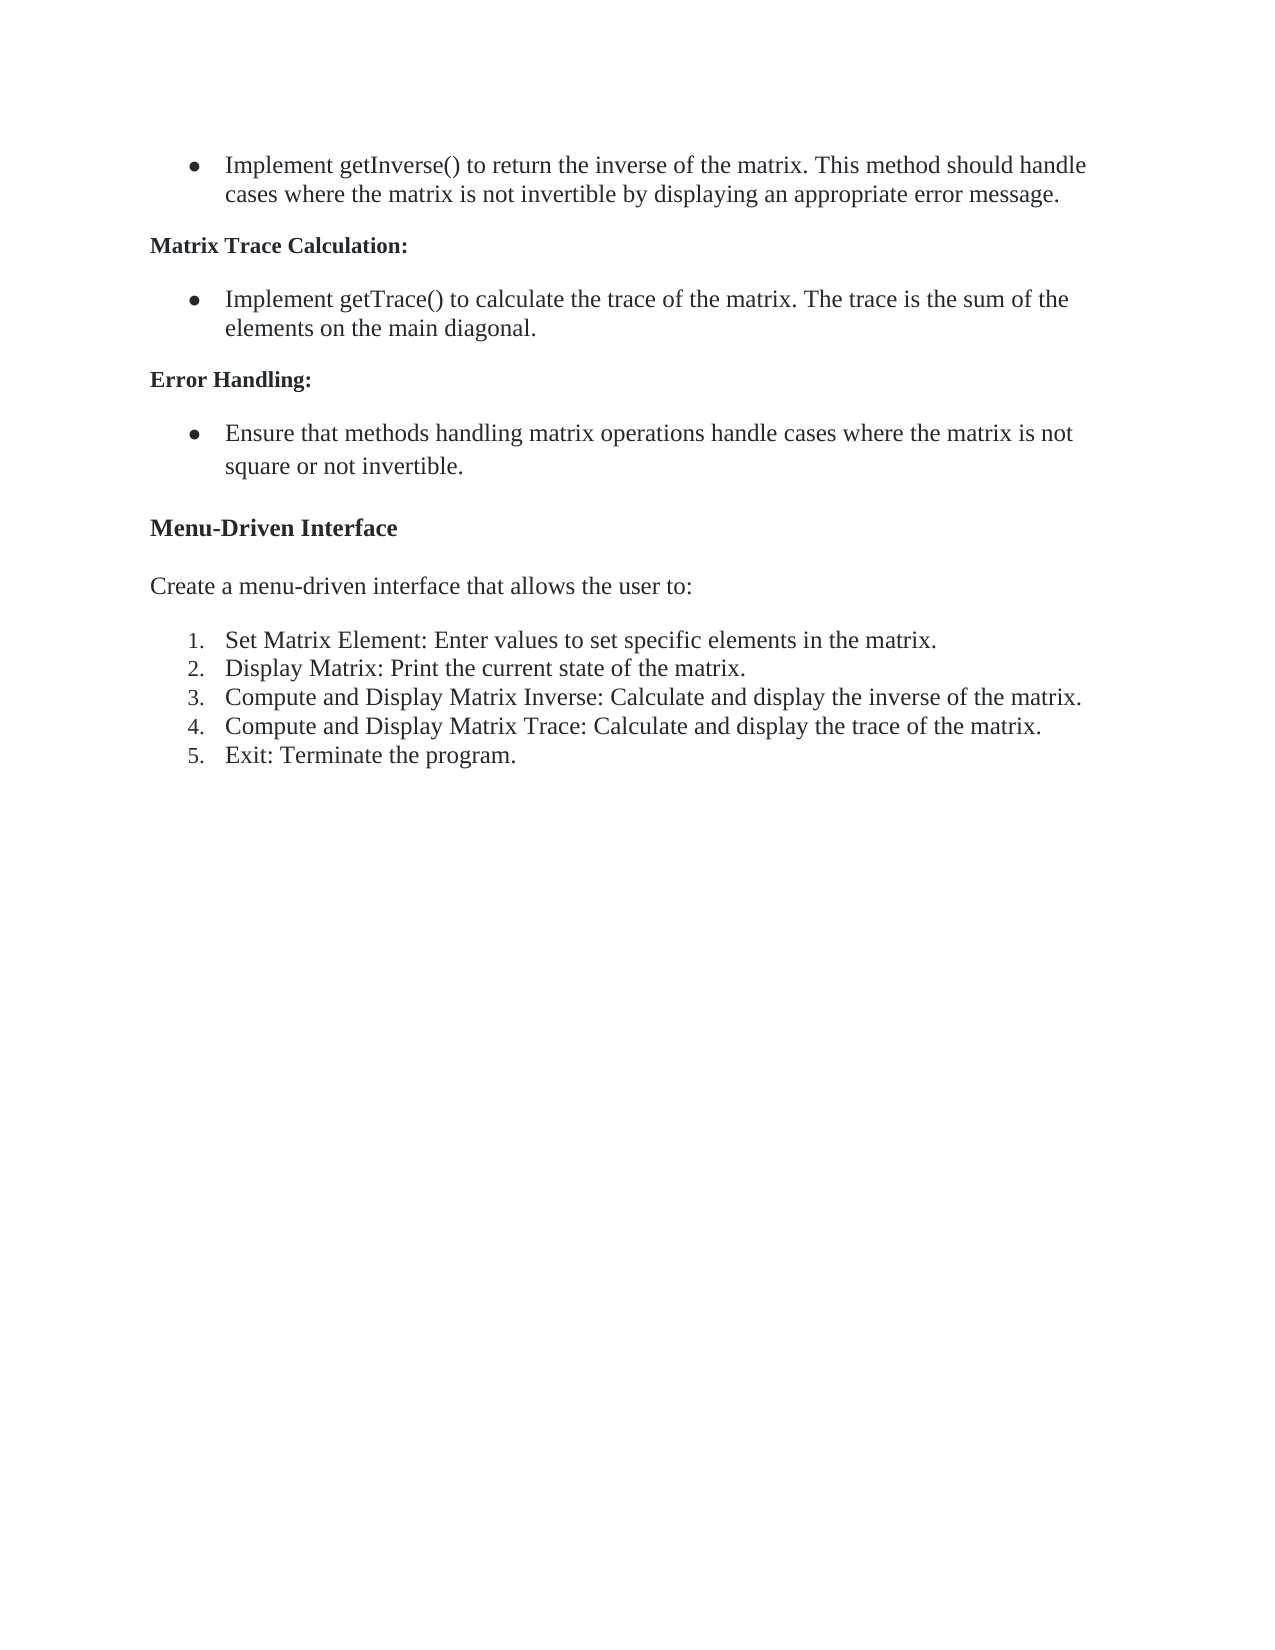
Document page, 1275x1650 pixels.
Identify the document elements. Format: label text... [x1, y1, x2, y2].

list Compute and Display Matrix Inverse: Calculate and display the inverse of the matrix. [187, 682, 1125, 711]
list Display Matrix: Print the current state of the matrix. [187, 653, 1125, 682]
list Implement getInverse() to return the inverse of the matrix. This method should handle cases where the matrix is not invertible by displaying an appropriate error message. [187, 150, 1125, 207]
list Set Matrix Element: Enter values to set specific elements in the matrix. [187, 625, 1125, 653]
list Ensure that methods handling matrix operations handle cases where the matrix is not square or not invertible. [187, 418, 1125, 479]
text Create a menu-driven interface that allows the user to: [150, 571, 1125, 600]
subtitle Menu-Driven Interface [150, 513, 1125, 542]
subtitle Error Handling: [150, 366, 1125, 393]
subtitle Matrix Trace Calculation: [150, 232, 1125, 259]
list Compute and Display Matrix Trace: Calculate and display the trace of the matrix. [187, 711, 1125, 740]
list Exit: Terminate the program. [187, 740, 1125, 768]
list Implement getTrace() to calculate the trace of the matrix. The trace is the sum of the elements on the main diagonal. [187, 284, 1125, 341]
